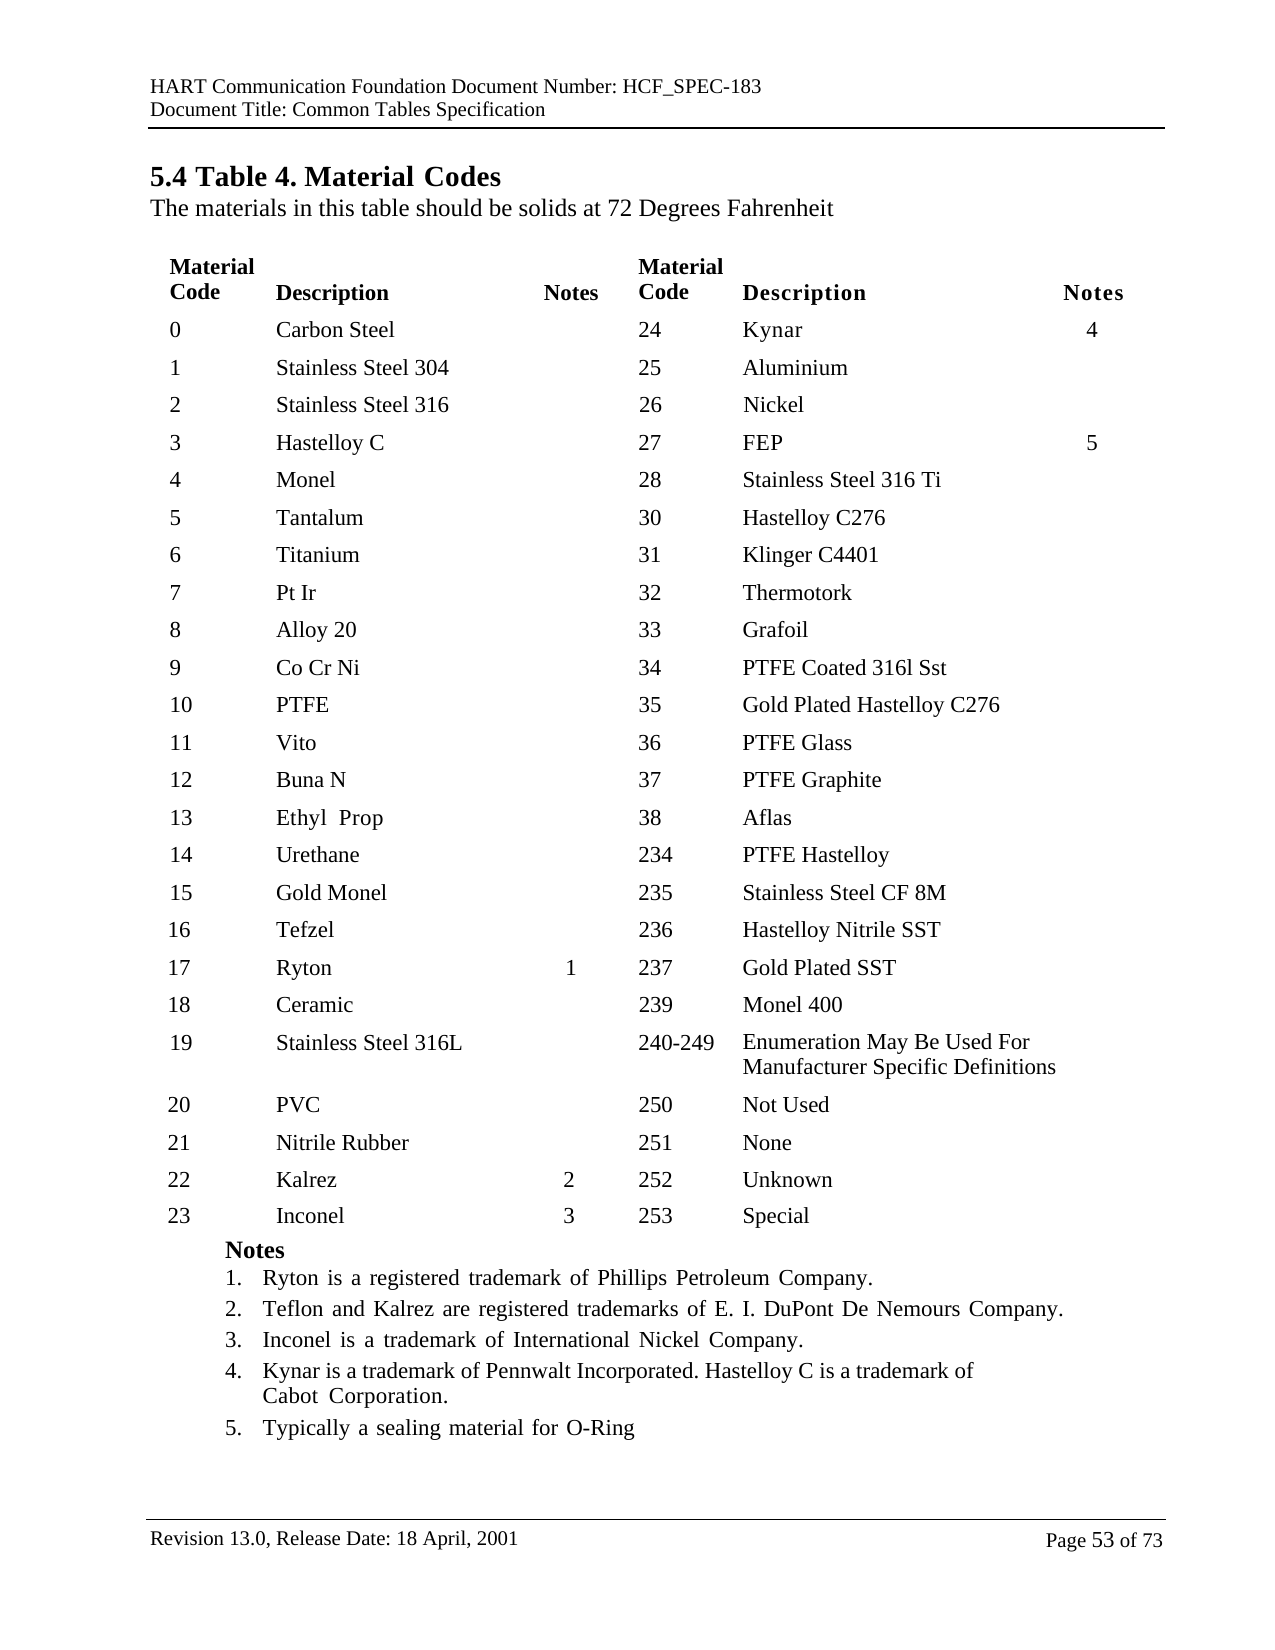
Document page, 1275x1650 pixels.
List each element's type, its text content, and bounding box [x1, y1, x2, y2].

list Typically a sealing material for O-Ring [225, 1414, 1177, 1440]
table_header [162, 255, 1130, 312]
subtitle Notes [225, 1235, 1177, 1264]
text The materials in this table should be solids at 72 Degrees Fahrenheit [150, 193, 1177, 222]
list Kynar is a trademark of Pennwalt Incorporated. Hastelloy C is a trademark of Cabot Corporation. [225, 1359, 1013, 1409]
list Teflon and Kalrez are registered trademarks of E. I. DuPont De Nemours Company. [225, 1295, 1177, 1322]
list Inconel is a trademark of International Nickel Company. [225, 1326, 1177, 1353]
list Ryton is a registered trademark of Phillips Petroleum Company. [225, 1264, 1177, 1290]
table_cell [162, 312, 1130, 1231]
subtitle Table 4. Material Codes [150, 160, 1177, 193]
